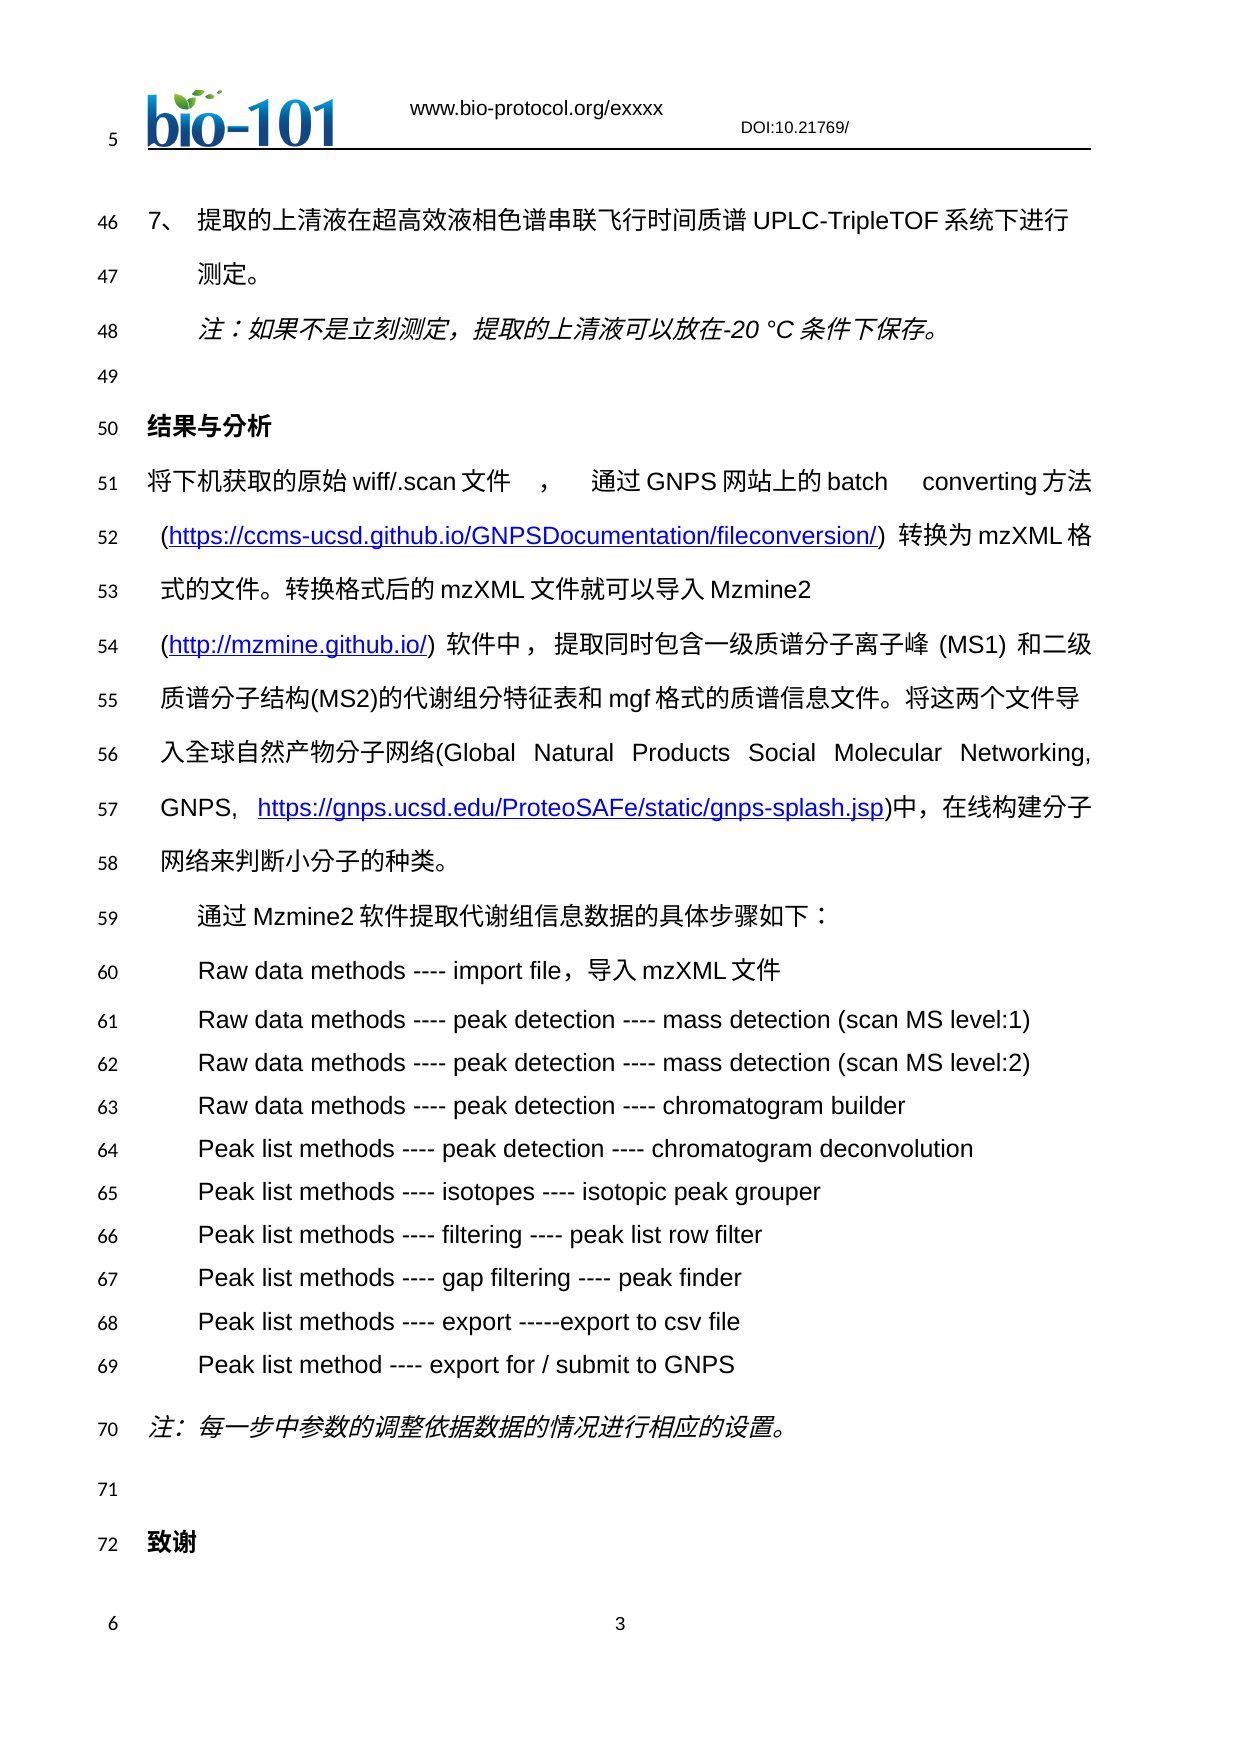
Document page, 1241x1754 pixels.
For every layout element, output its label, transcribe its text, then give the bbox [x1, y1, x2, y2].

text 结果与分析 [148, 407, 1092, 443]
list 提取的上清液在超高效液相色谱串联飞行时间质谱UPLC-TripleTOF系统下进行测定。 [148, 200, 1092, 291]
text 注：每一步中参数的调整依据数据的情况进行相应的设置。 [148, 1393, 1092, 1458]
list Peak list methods ---- peak detection ---- chromatogram deconvolution [148, 1134, 1092, 1163]
text 通过Mzmine2软件提取代谢组信息数据的具体步骤如下： [148, 896, 1092, 932]
list Peak list methods ---- export -----export to csv file [148, 1307, 1092, 1335]
list Peak list methods ---- gap filtering ---- peak finder [148, 1263, 1092, 1292]
text Raw data methods ---- peak detection ---- mass detection (scan MS level:2) [148, 1048, 1092, 1077]
picture [147, 90, 333, 147]
list Peak list method ---- export for / submit to GNPS [148, 1350, 1092, 1378]
text Raw data methods ---- peak detection ---- mass detection (scan MS level:1) [148, 1005, 1092, 1033]
text Raw data methods ---- import file，导入mzXML文件 [148, 950, 1092, 987]
list 注：如果不是立刻测定，提取的上清液可以放在-20 °C条件下保存。 [198, 309, 1092, 345]
list Peak list methods ---- isotopes ---- isotopic peak grouper [148, 1177, 1092, 1206]
text 将下机获取的原始wiff/.scan文件，通过GNPS网站上的batch converting方法(https://ccms-ucsd.github.io/GNPSDocumentation/fileconversion/) 转换为mzXML格式的文件。转换格式后的mzXML文件就可以导入Mzmine2 (http://mzmine.github.io/) 软件中，提取同时包含一级质谱分子离子峰 (MS1) 和二级质谱分子结构(MS2)的代谢组分特征表和mgf格式的质谱信息文件。将这两个文件导入全球自然产物分子网络(Global Natural Products Social Molecular Networking, GNPS, https://gnps.ucsd.edu/ProteoSAFe/static/gnps-splash.jsp)中，在线构建分子网络来判断小分子的种类。 [148, 461, 1092, 878]
list Peak list methods ---- filtering ---- peak list row filter [148, 1220, 1092, 1249]
text 致谢 [148, 1523, 1092, 1559]
list Raw data methods ---- peak detection ---- chromatogram builder [148, 1091, 1092, 1120]
